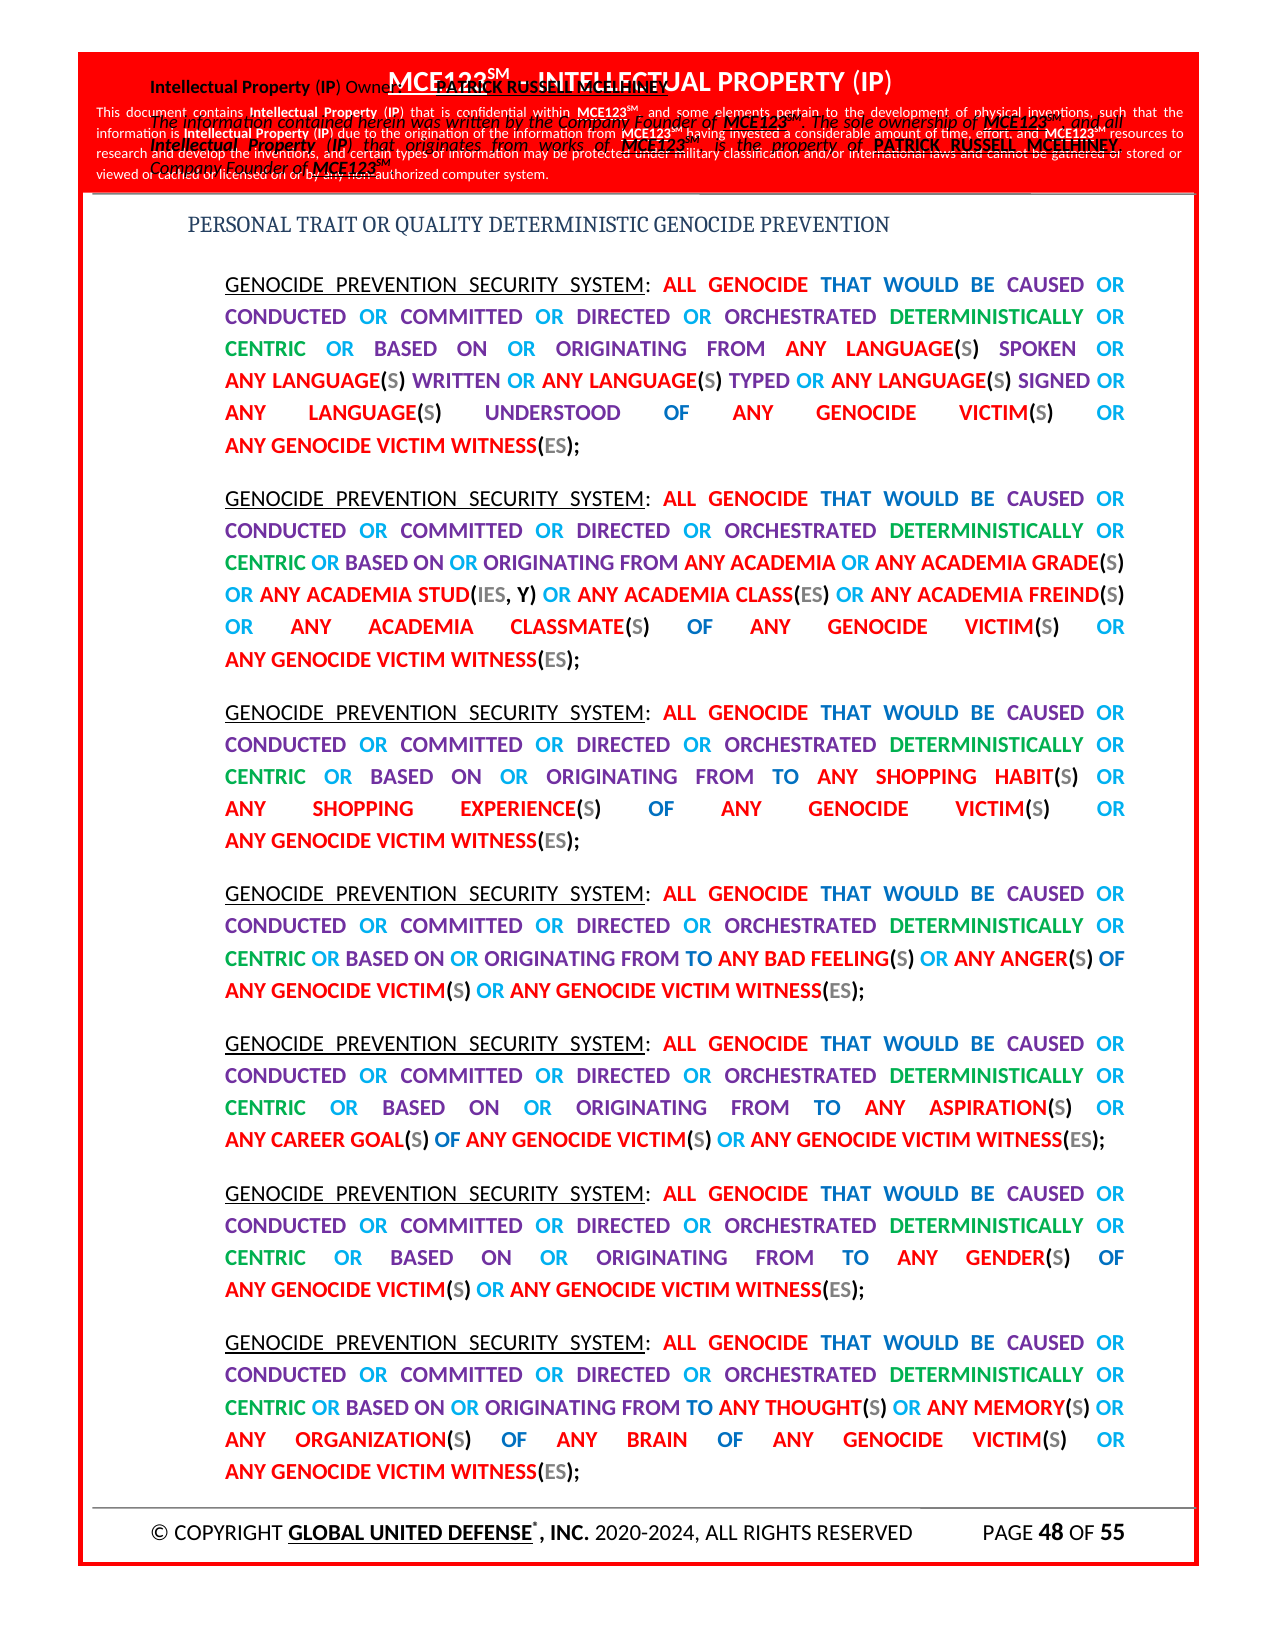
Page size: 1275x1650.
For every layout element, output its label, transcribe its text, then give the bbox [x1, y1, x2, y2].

subtitle PERSONAL TRAIT OR QUALITY DETERMINISTIC GENOCIDE PREVENTION [187, 212, 1125, 238]
text GENOCIDE PREVENTION SECURITY SYSTEM: ALL GENOCIDE THAT WOULD BE CAUSED OR CONDUCTED OR COMMITTED OR DIRECTED OR ORCHESTRATED DETERMINISTICALLY OR CENTRIC OR BASED ON OR ORIGINATING FROM TO ANY ASPIRATION(S) OR ANY CAREER GOAL(S) OF ANY GENOCIDE VICTIM(S) OR ANY GENOCIDE VICTIM WITNESS(ES); [225, 1029, 1125, 1154]
text GENOCIDE PREVENTION SECURITY SYSTEM: ALL GENOCIDE THAT WOULD BE CAUSED OR CONDUCTED OR COMMITTED OR DIRECTED OR ORCHESTRATED DETERMINISTICALLY OR CENTRIC OR BASED ON OR ORIGINATING FROM ANY ACADEMIA OR ANY ACADEMIA GRADE(S) OR ANY ACADEMIA STUD(IES, Y) OR ANY ACADEMIA CLASS(ES) OR ANY ACADEMIA FREIND(S) OR ANY ACADEMIA CLASSMATE(S) OF ANY GENOCIDE VICTIM(S) OR ANY GENOCIDE VICTIM WITNESS(ES); [225, 484, 1125, 673]
text GENOCIDE PREVENTION SECURITY SYSTEM: ALL GENOCIDE THAT WOULD BE CAUSED OR CONDUCTED OR COMMITTED OR DIRECTED OR ORCHESTRATED DETERMINISTICALLY OR CENTRIC OR BASED ON OR ORIGINATING FROM ANY LANGUAGE(S) SPOKEN OR ANY LANGUAGE(S) WRITTEN OR ANY LANGUAGE(S) TYPED OR ANY LANGUAGE(S) SIGNED OR ANY LANGUAGE(S) UNDERSTOOD OF ANY GENOCIDE VICTIM(S) OR ANY GENOCIDE VICTIM WITNESS(ES); [225, 270, 1125, 459]
text GENOCIDE PREVENTION SECURITY SYSTEM: ALL GENOCIDE THAT WOULD BE CAUSED OR CONDUCTED OR COMMITTED OR DIRECTED OR ORCHESTRATED DETERMINISTICALLY OR CENTRIC OR BASED ON OR ORIGINATING FROM TO ANY BAD FEELING(S) OR ANY ANGER(S) OF ANY GENOCIDE VICTIM(S) OR ANY GENOCIDE VICTIM WITNESS(ES); [225, 879, 1125, 1004]
text GENOCIDE PREVENTION SECURITY SYSTEM: ALL GENOCIDE THAT WOULD BE CAUSED OR CONDUCTED OR COMMITTED OR DIRECTED OR ORCHESTRATED DETERMINISTICALLY OR CENTRIC OR BASED ON OR ORIGINATING FROM TO ANY THOUGHT(S) OR ANY MEMORY(S) OR ANY ORGANIZATION(S) OF ANY BRAIN OF ANY GENOCIDE VICTIM(S) OR ANY GENOCIDE VICTIM WITNESS(ES); [225, 1328, 1125, 1485]
text GENOCIDE PREVENTION SECURITY SYSTEM: ALL GENOCIDE THAT WOULD BE CAUSED OR CONDUCTED OR COMMITTED OR DIRECTED OR ORCHESTRATED DETERMINISTICALLY OR CENTRIC OR BASED ON OR ORIGINATING FROM TO ANY SHOPPING HABIT(S) OR ANY SHOPPING EXPERIENCE(S) OF ANY GENOCIDE VICTIM(S) OR ANY GENOCIDE VICTIM WITNESS(ES); [225, 698, 1125, 854]
text GENOCIDE PREVENTION SECURITY SYSTEM: ALL GENOCIDE THAT WOULD BE CAUSED OR CONDUCTED OR COMMITTED OR DIRECTED OR ORCHESTRATED DETERMINISTICALLY OR CENTRIC OR BASED ON OR ORIGINATING FROM TO ANY GENDER(S) OF ANY GENOCIDE VICTIM(S) OR ANY GENOCIDE VICTIM WITNESS(ES); [225, 1179, 1125, 1303]
